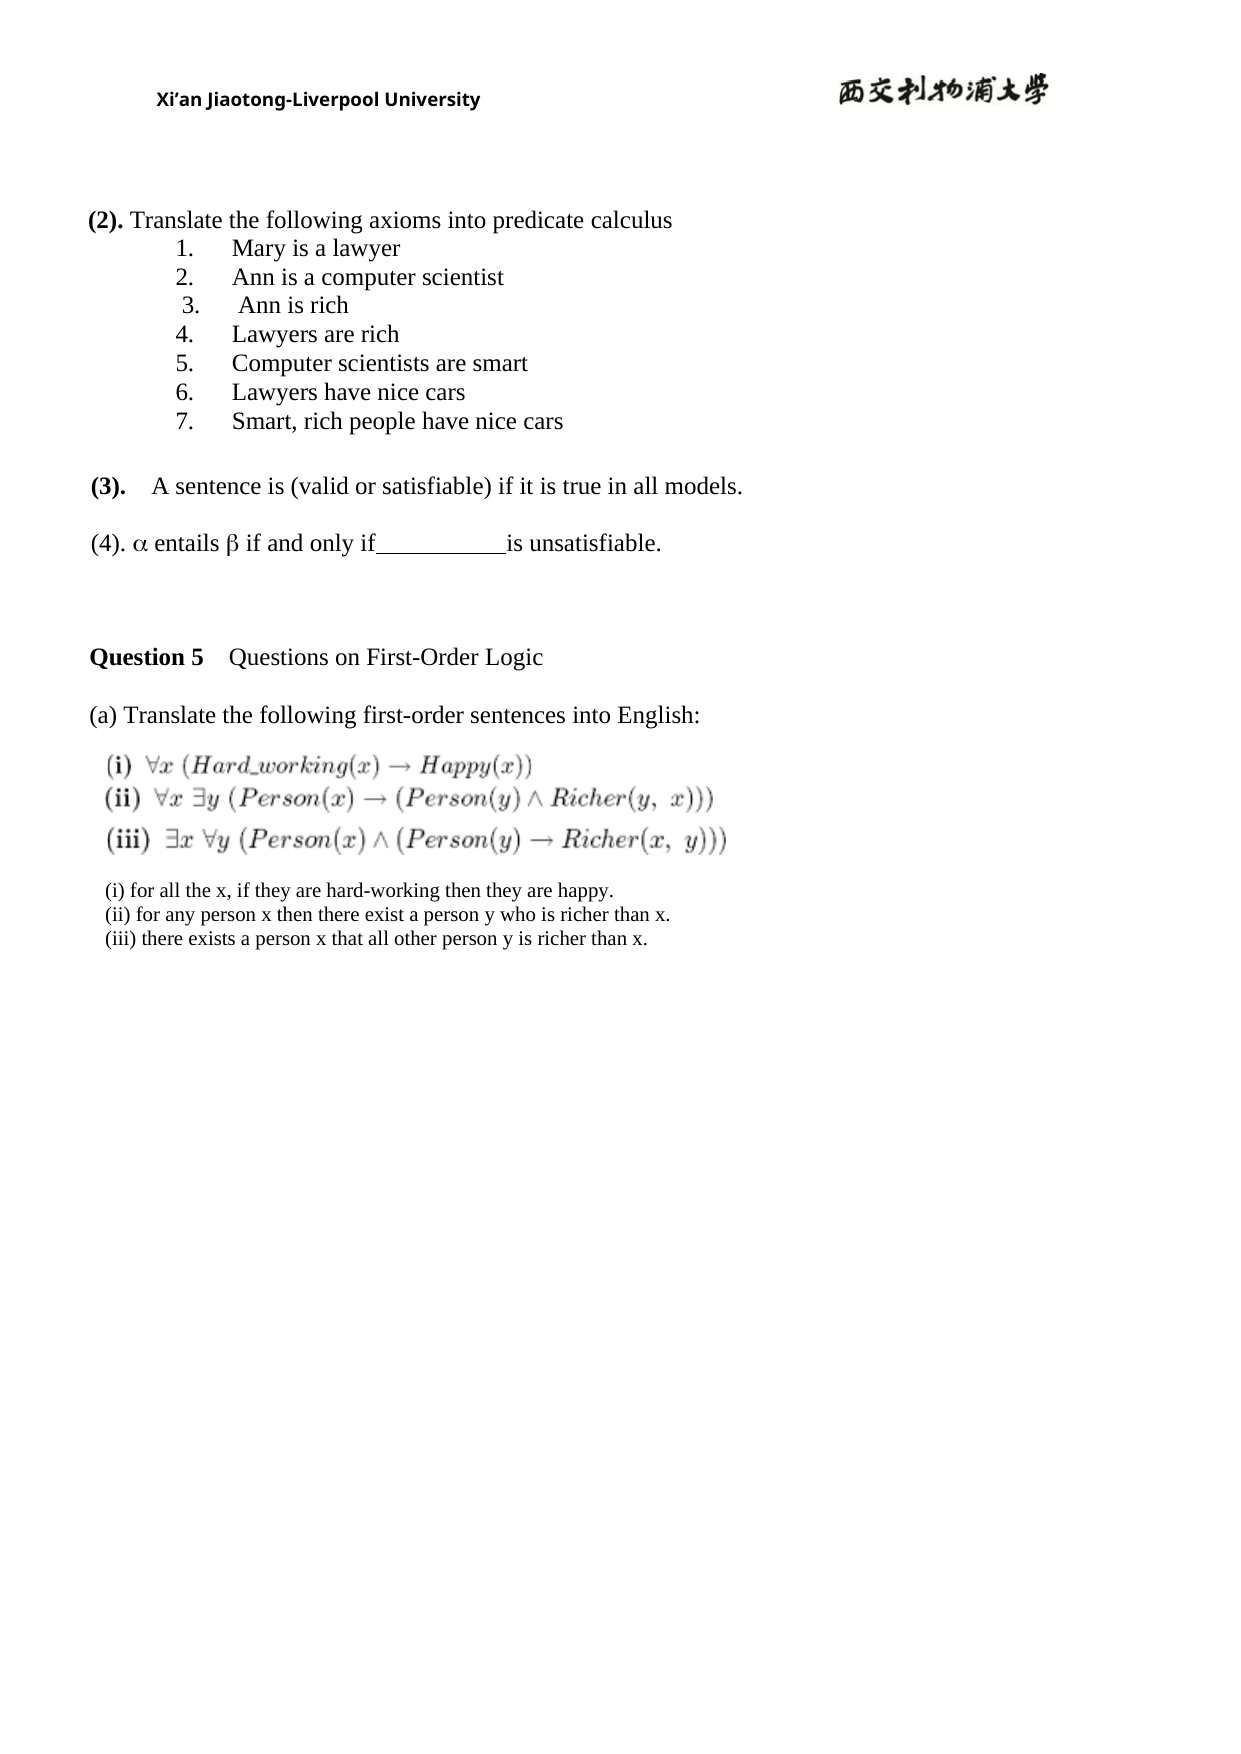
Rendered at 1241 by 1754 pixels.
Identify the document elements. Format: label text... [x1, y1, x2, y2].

text Question 5 Questions on First-Order Logic [89, 642, 1173, 671]
list A sentence is (valid or satisfiable) if it is true in all models. (4).  entails  if and only if is unsatisfiable. [91, 471, 750, 556]
picture [105, 786, 713, 813]
text (iii) there exists a person x that all other person y is richer than x. [105, 926, 1173, 950]
list Lawyers are rich [175, 319, 1173, 348]
text (a) Translate the following first-order sentences into English: [89, 700, 1173, 728]
picture [107, 754, 532, 780]
list Ann is a computer scientist [175, 262, 1173, 291]
picture [107, 826, 726, 855]
list Ann is rich [182, 291, 1173, 319]
text (i) for all the x, if they are hard-working then they are happy. [105, 878, 1173, 902]
list Translate the following axioms into predicate calculus [88, 205, 1173, 233]
picture [829, 73, 1055, 108]
list Smart, rich people have nice cars [175, 406, 1173, 434]
list Mary is a lawyer [175, 233, 1173, 262]
list Lawyers have nice cars [175, 377, 1173, 406]
text (ii) for any person x then there exist a person y who is richer than x. [105, 902, 1173, 926]
list Computer scientists are smart [175, 348, 1173, 377]
